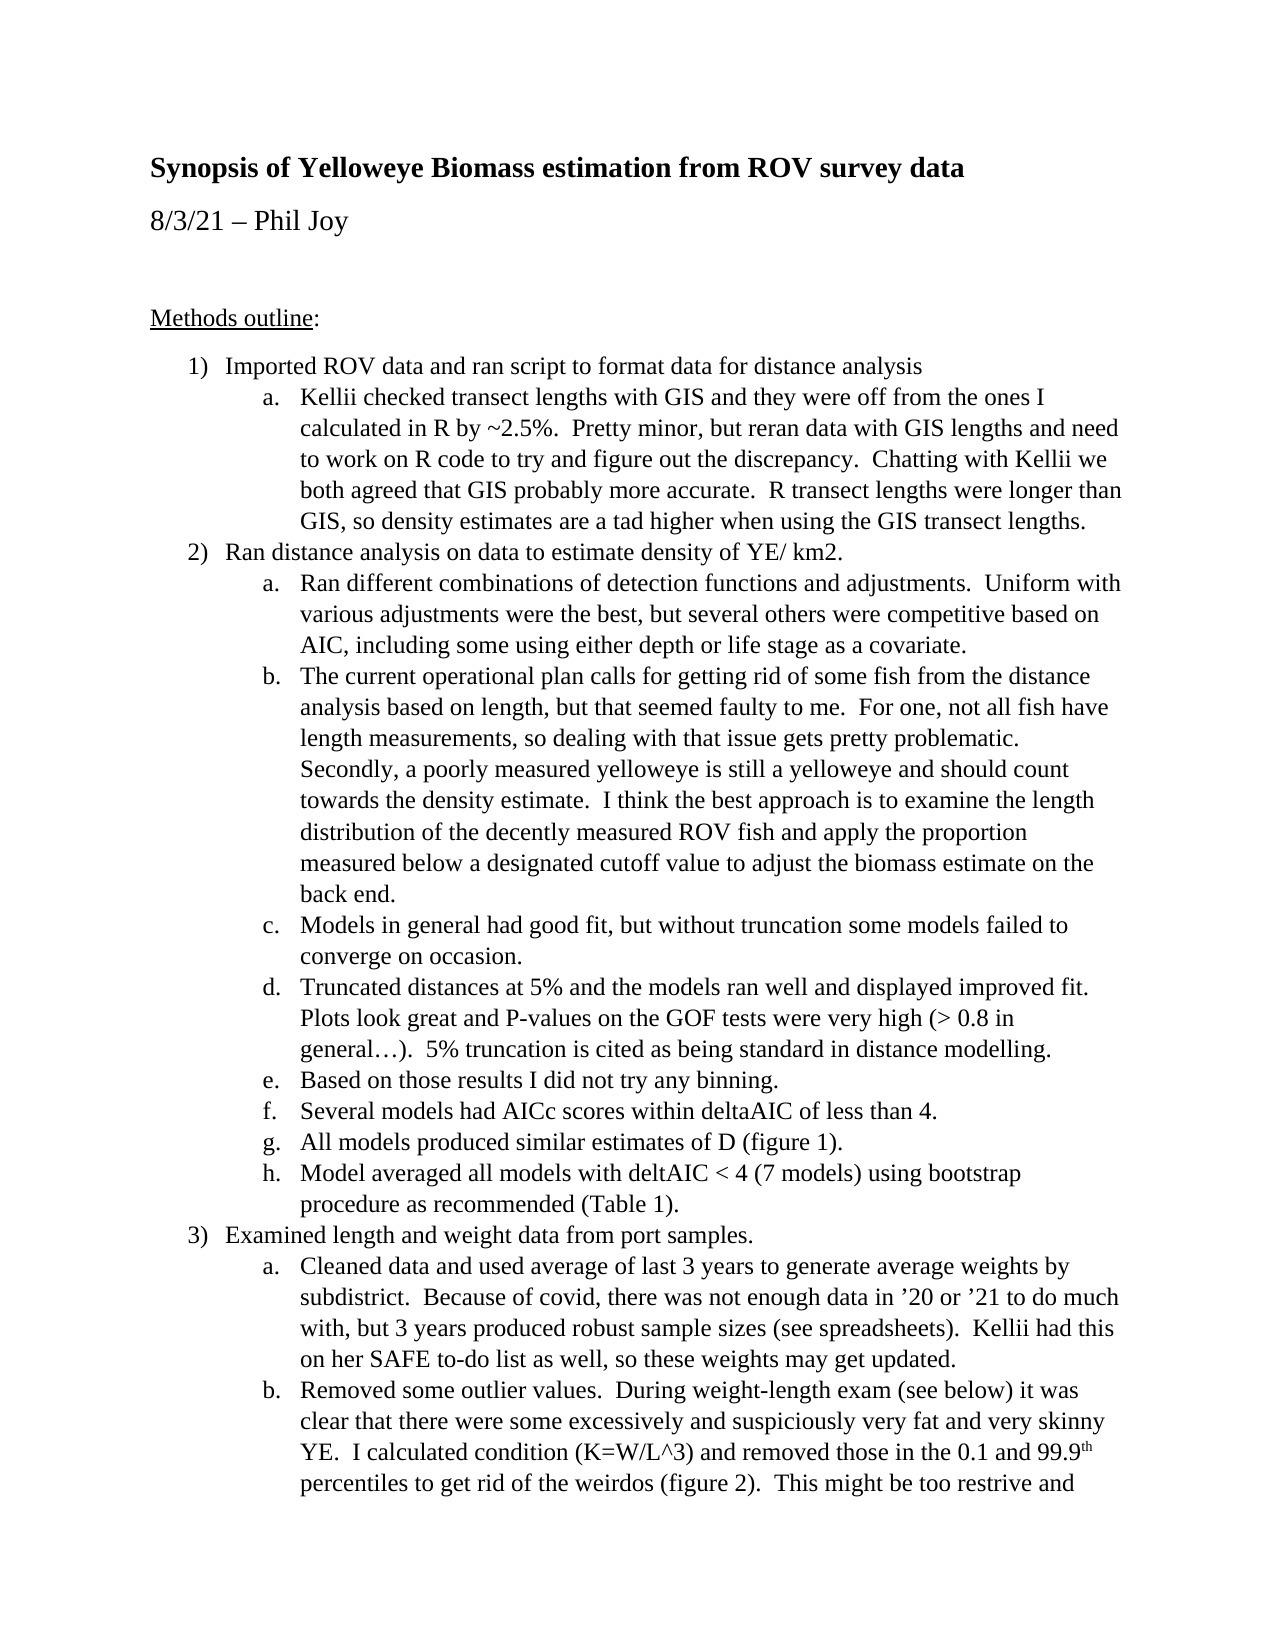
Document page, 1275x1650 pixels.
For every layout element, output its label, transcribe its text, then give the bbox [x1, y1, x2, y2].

list Based on those results I did not try any binning. [262, 1065, 1125, 1094]
text Methods outline: [150, 303, 1125, 332]
list Model averaged all models with deltAIC < 4 (7 models) using bootstrap procedure as recommended (Table 1). [262, 1158, 1125, 1218]
list The current operational plan calls for getting rid of some fish from the distance analysis based on length, but that seemed faulty to me. For one, not all fish have length measurements, so dealing with that issue gets pretty problematic. Secondly, a poorly measured yelloweye is still a yelloweye and should count towards the density estimate. I think the best approach is to examine the length distribution of the decently measured ROV fish and apply the proportion measured below a designated cutoff value to adjust the biomass estimate on the back end. [262, 661, 1125, 907]
list Several models had AICc scores within deltaAIC of less than 4. [262, 1096, 1125, 1125]
text 8/3/21 – Phil Joy [150, 203, 1125, 236]
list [262, 1375, 1125, 1497]
list Models in general had good fit, but without truncation some models failed to converge on occasion. [262, 910, 1125, 969]
text Synopsis of Yelloweye Biomass estimation from ROV survey data [150, 150, 1125, 183]
list Truncated distances at 5% and the models ran well and displayed improved fit. Plots look great and P-values on the GOF tests were very high (> 0.8 in general…). 5% truncation is cited as being standard in distance modelling. [262, 972, 1125, 1063]
list Cleaned data and used average of last 3 years to generate average weights by subdistrict. Because of covid, there was not enough data in ’20 or ’21 to do much with, but 3 years produced robust sample sizes (see spreadsheets). Kellii had this on her SAFE to-do list as well, so these weights may get updated. [262, 1251, 1125, 1373]
list Imported ROV data and ran script to format data for distance analysis [187, 351, 1125, 380]
list Examined length and weight data from port samples. [187, 1220, 1125, 1249]
list Kellii checked transect lengths with GIS and they were off from the ones I calculated in R by ~2.5%. Pretty minor, but reran data with GIS lengths and need to work on R code to try and figure out the discrepancy. Chatting with Kellii we both agreed that GIS probably more accurate. R transect lengths were longer than GIS, so density estimates are a tad higher when using the GIS transect lengths. [262, 382, 1125, 535]
list Ran different combinations of detection functions and adjustments. Uniform with various adjustments were the best, but several others were competitive based on AIC, including some using either depth or life stage as a covariate. [262, 568, 1125, 659]
list Ran distance analysis on data to estimate density of YE/ km2. [187, 537, 1125, 566]
list All models produced similar estimates of D (figure 1). [262, 1127, 1125, 1156]
